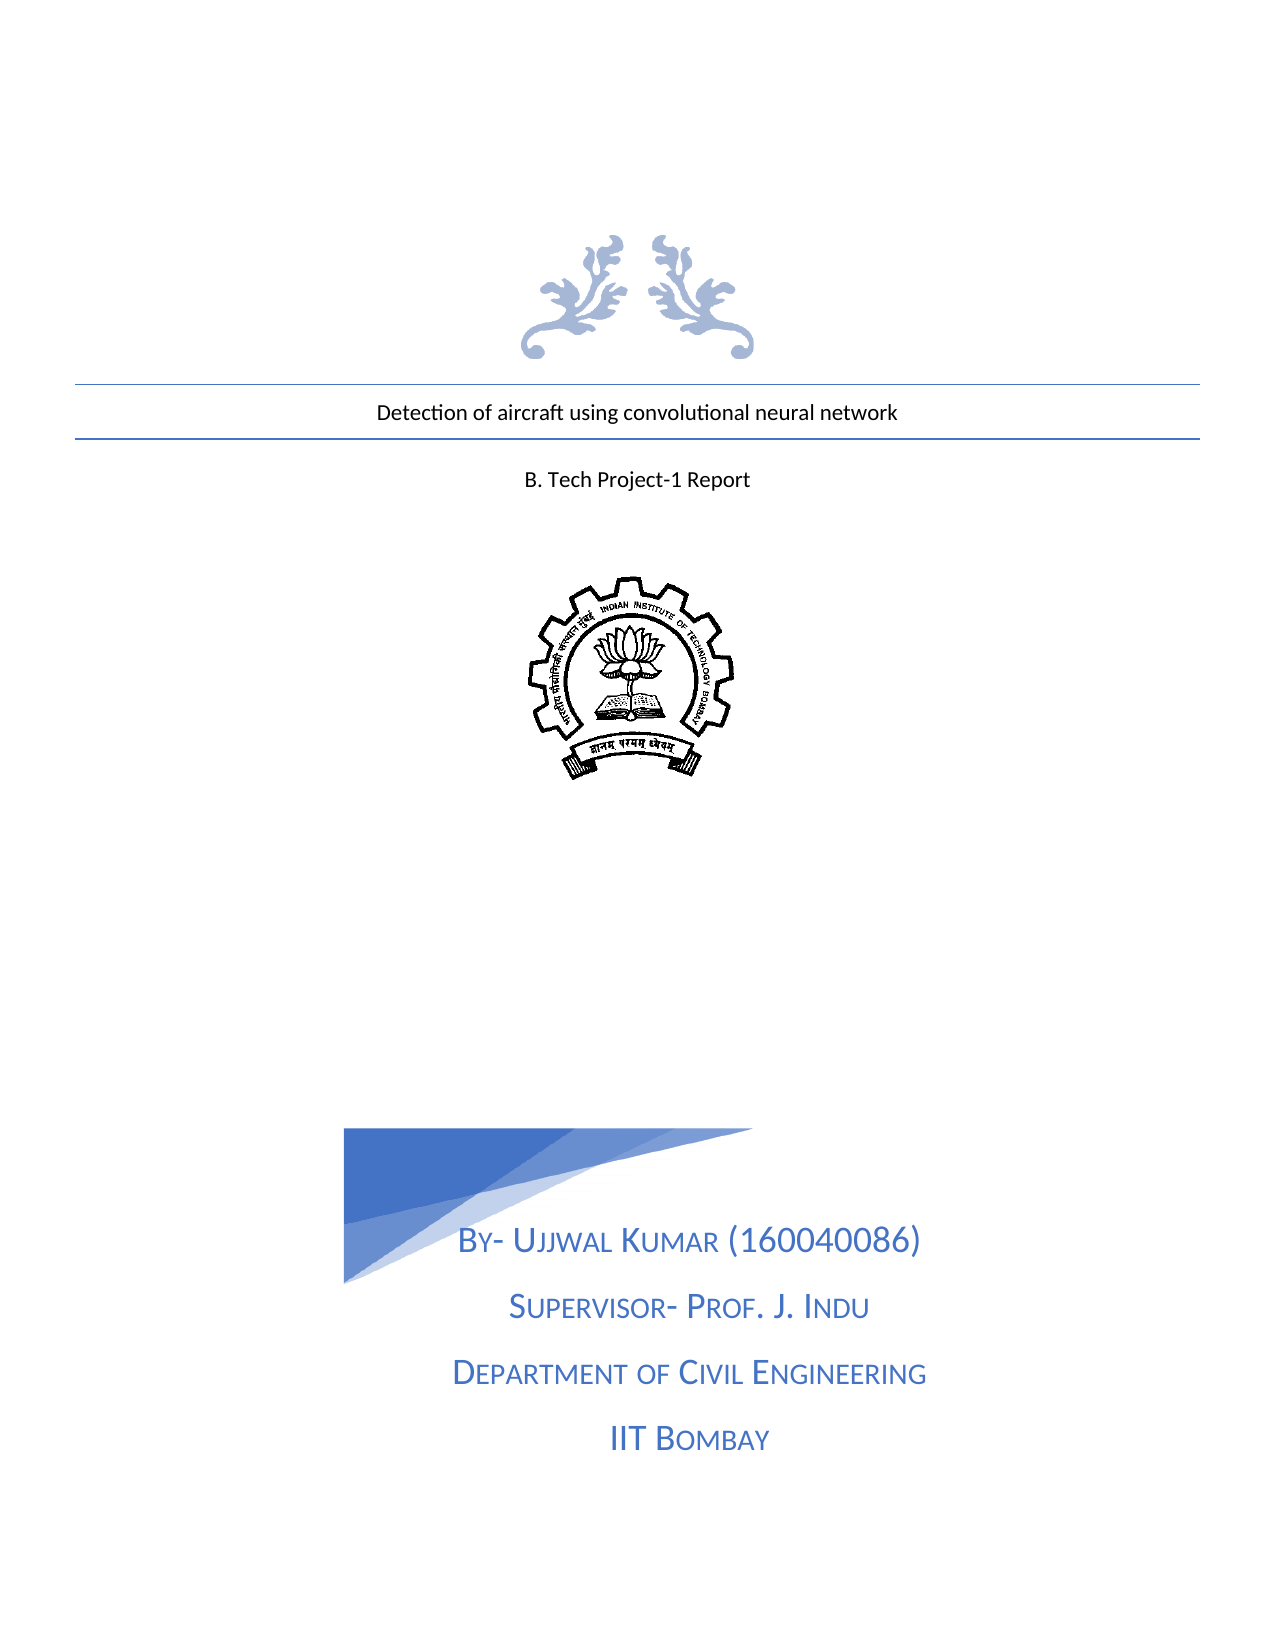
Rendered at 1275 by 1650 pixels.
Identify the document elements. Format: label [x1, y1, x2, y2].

picture [343, 1128, 755, 1286]
picture [514, 570, 760, 787]
